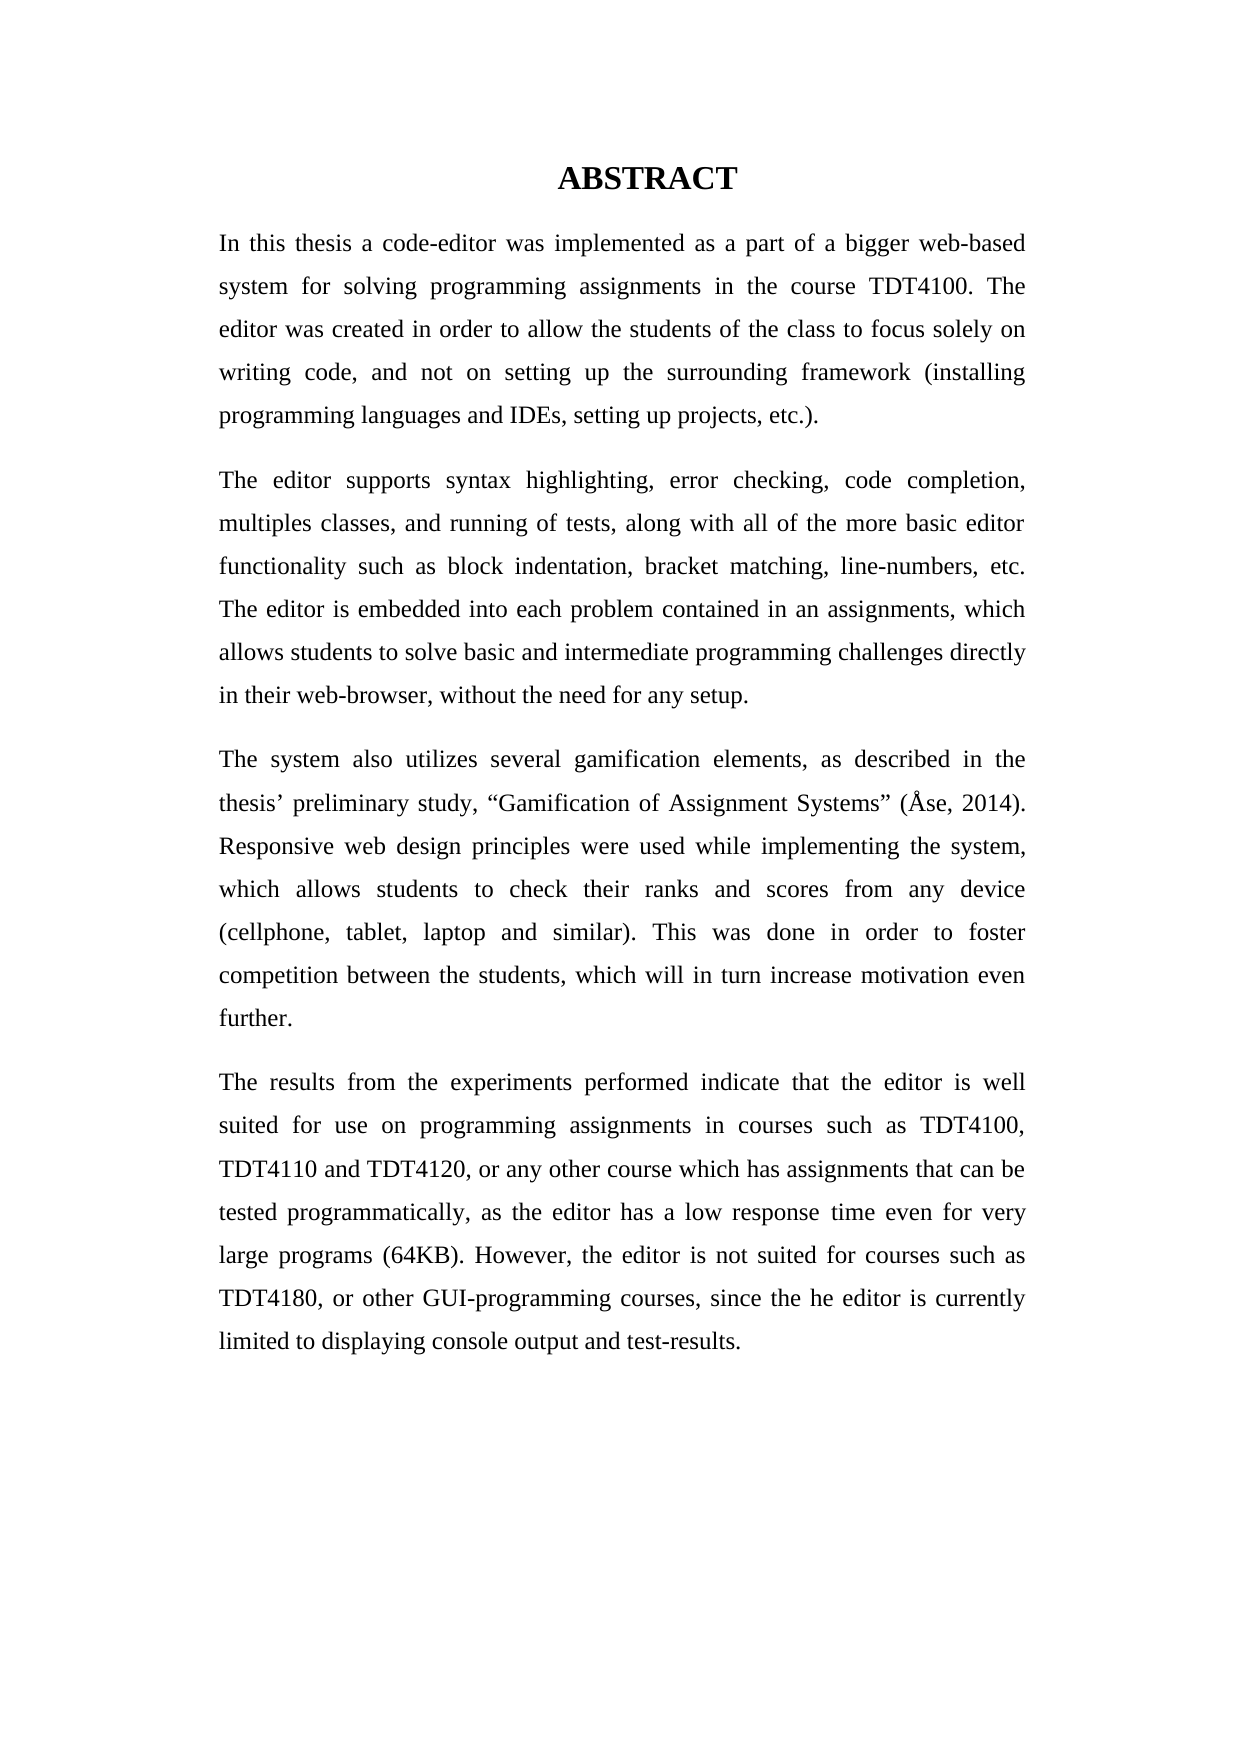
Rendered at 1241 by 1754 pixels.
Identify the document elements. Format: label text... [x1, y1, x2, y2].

text The system also utilizes several gamification elements, as described in the thesis’ preliminary study, “Gamification of Assignment Systems” (Åse, 2014). Responsive web design principles were used while implementing the system, which allows students to check their ranks and scores from any device (cellphone, tablet, laptop and similar). This was done in order to foster competition between the students, which will in turn increase motivation even further. [219, 744, 1026, 1032]
text ABSTRACT [525, 158, 1090, 197]
text The editor supports syntax highlighting, error checking, code completion, multiples classes, and running of tests, along with all of the more basic editor functionality such as block indentation, bracket matching, line-numbers, etc. The editor is embedded into each problem contained in an assignments, which allows students to solve basic and intermediate programming challenges directly in their web-browser, without the need for any setup. [219, 465, 1026, 709]
text The results from the experiments performed indicate that the editor is well suited for use on programming assignments in courses such as TDT4100, TDT4110 and TDT4120, or any other course which has assignments that can be tested programmatically, as the editor has a low response time even for very large programs (64KB). However, the editor is not suited for courses such as TDT4180, or other GUI-programming courses, since the he editor is currently limited to displaying console output and test-results. [219, 1067, 1026, 1355]
text In this thesis a code-editor was implemented as a part of a bigger web-based system for solving programming assignments in the course TDT4100. The editor was created in order to allow the students of the class to focus solely on writing code, and not on setting up the surrounding framework (installing programming languages and IDEs, setting up projects, etc.). [219, 228, 1026, 429]
